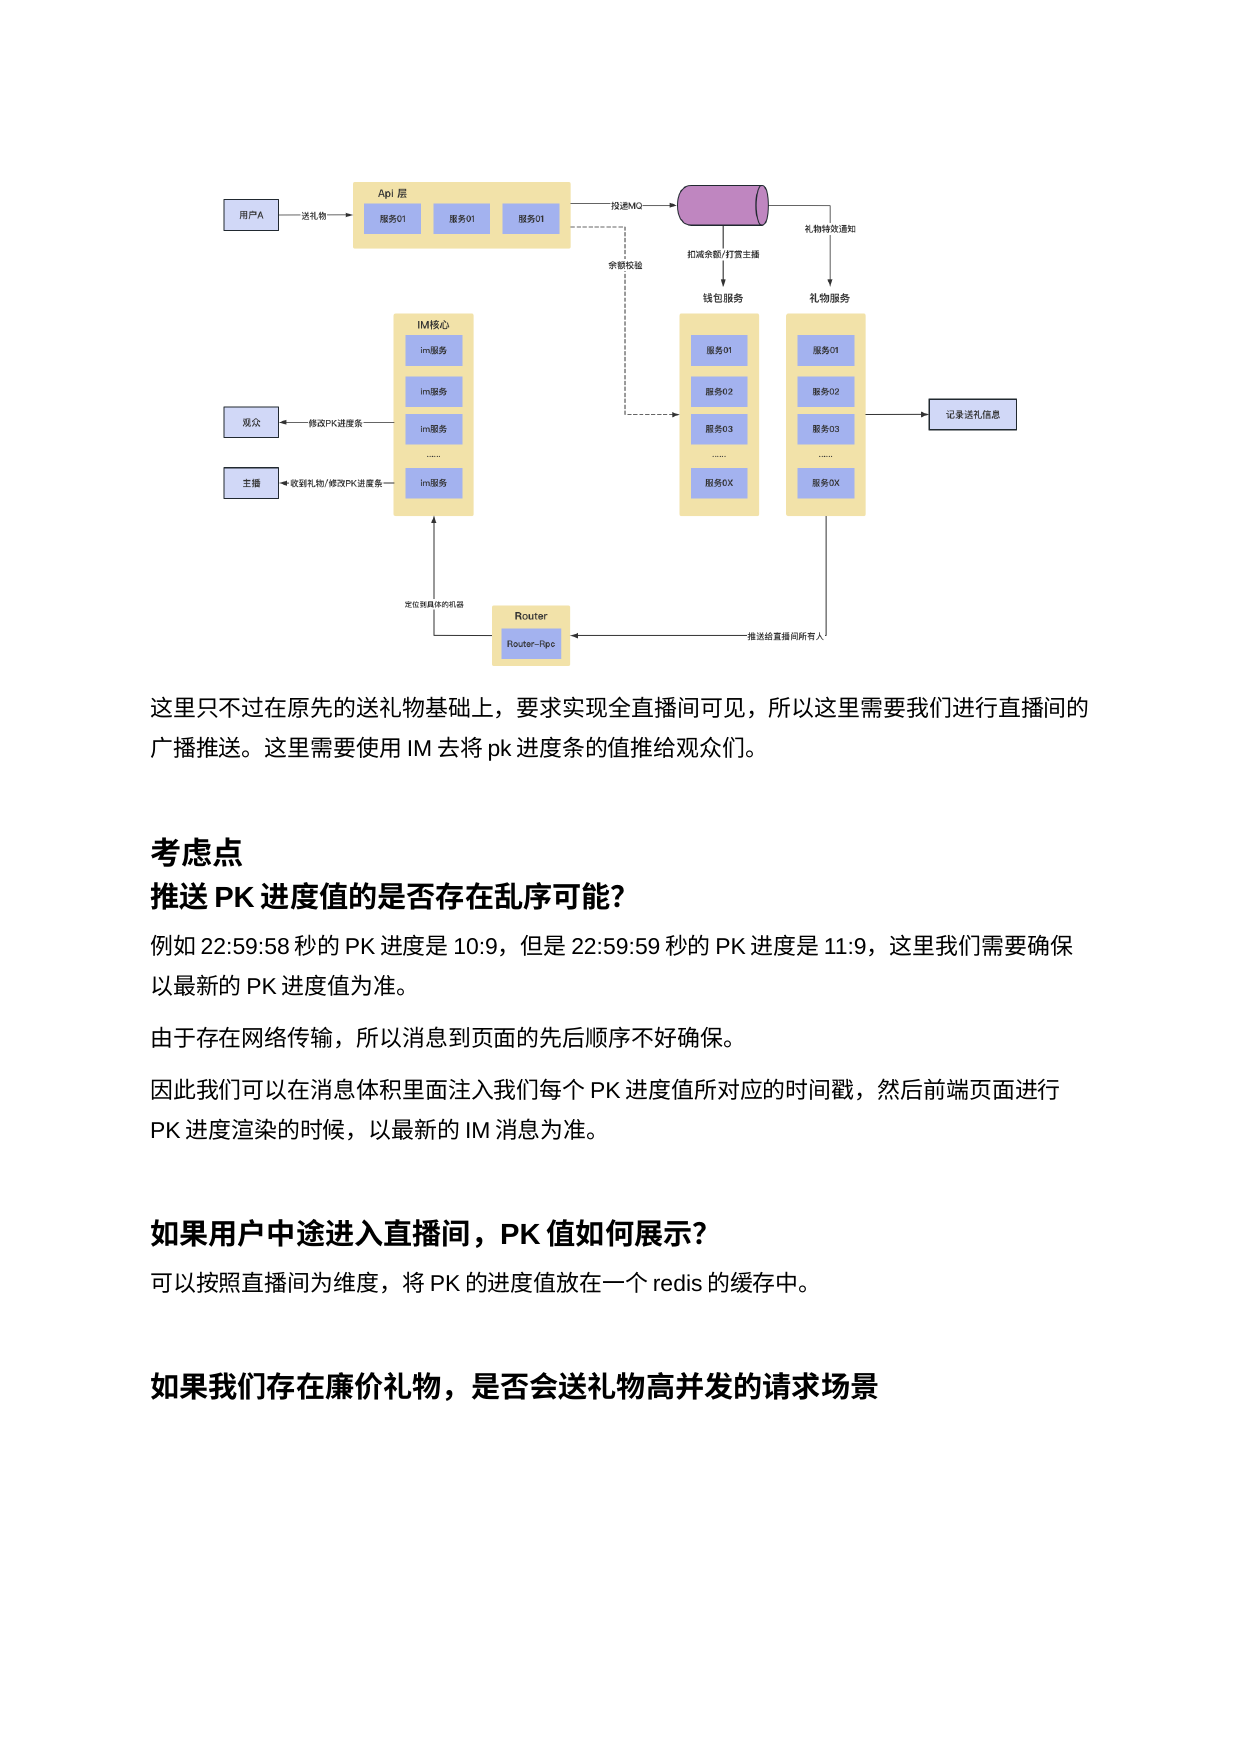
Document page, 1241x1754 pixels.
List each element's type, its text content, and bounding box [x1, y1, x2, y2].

text 这里只不过在原先的送礼物基础上，要求实现全直播间可见，所以这里需要我们进行直播间的广播推送。这里需要使用IM去将pk进度条的值推给观众们。 [150, 690, 1090, 763]
text 由于存在网络传输，所以消息到页面的先后顺序不好确保。 [150, 1020, 1090, 1053]
text 可以按照直播间为维度，将PK的进度值放在一个redis的缓存中。 [150, 1265, 1090, 1298]
text 因此我们可以在消息体积里面注入我们每个PK进度值所对应的时间戳，然后前端页面进行PK进度渲染的时候，以最新的IM消息为准。 [150, 1072, 1090, 1145]
picture [188, 150, 1052, 672]
text 例如22:59:58秒的PK进度是10:9，但是22:59:59秒的PK进度是11:9，这里我们需要确保以最新的PK进度值为准。 [150, 928, 1090, 1001]
